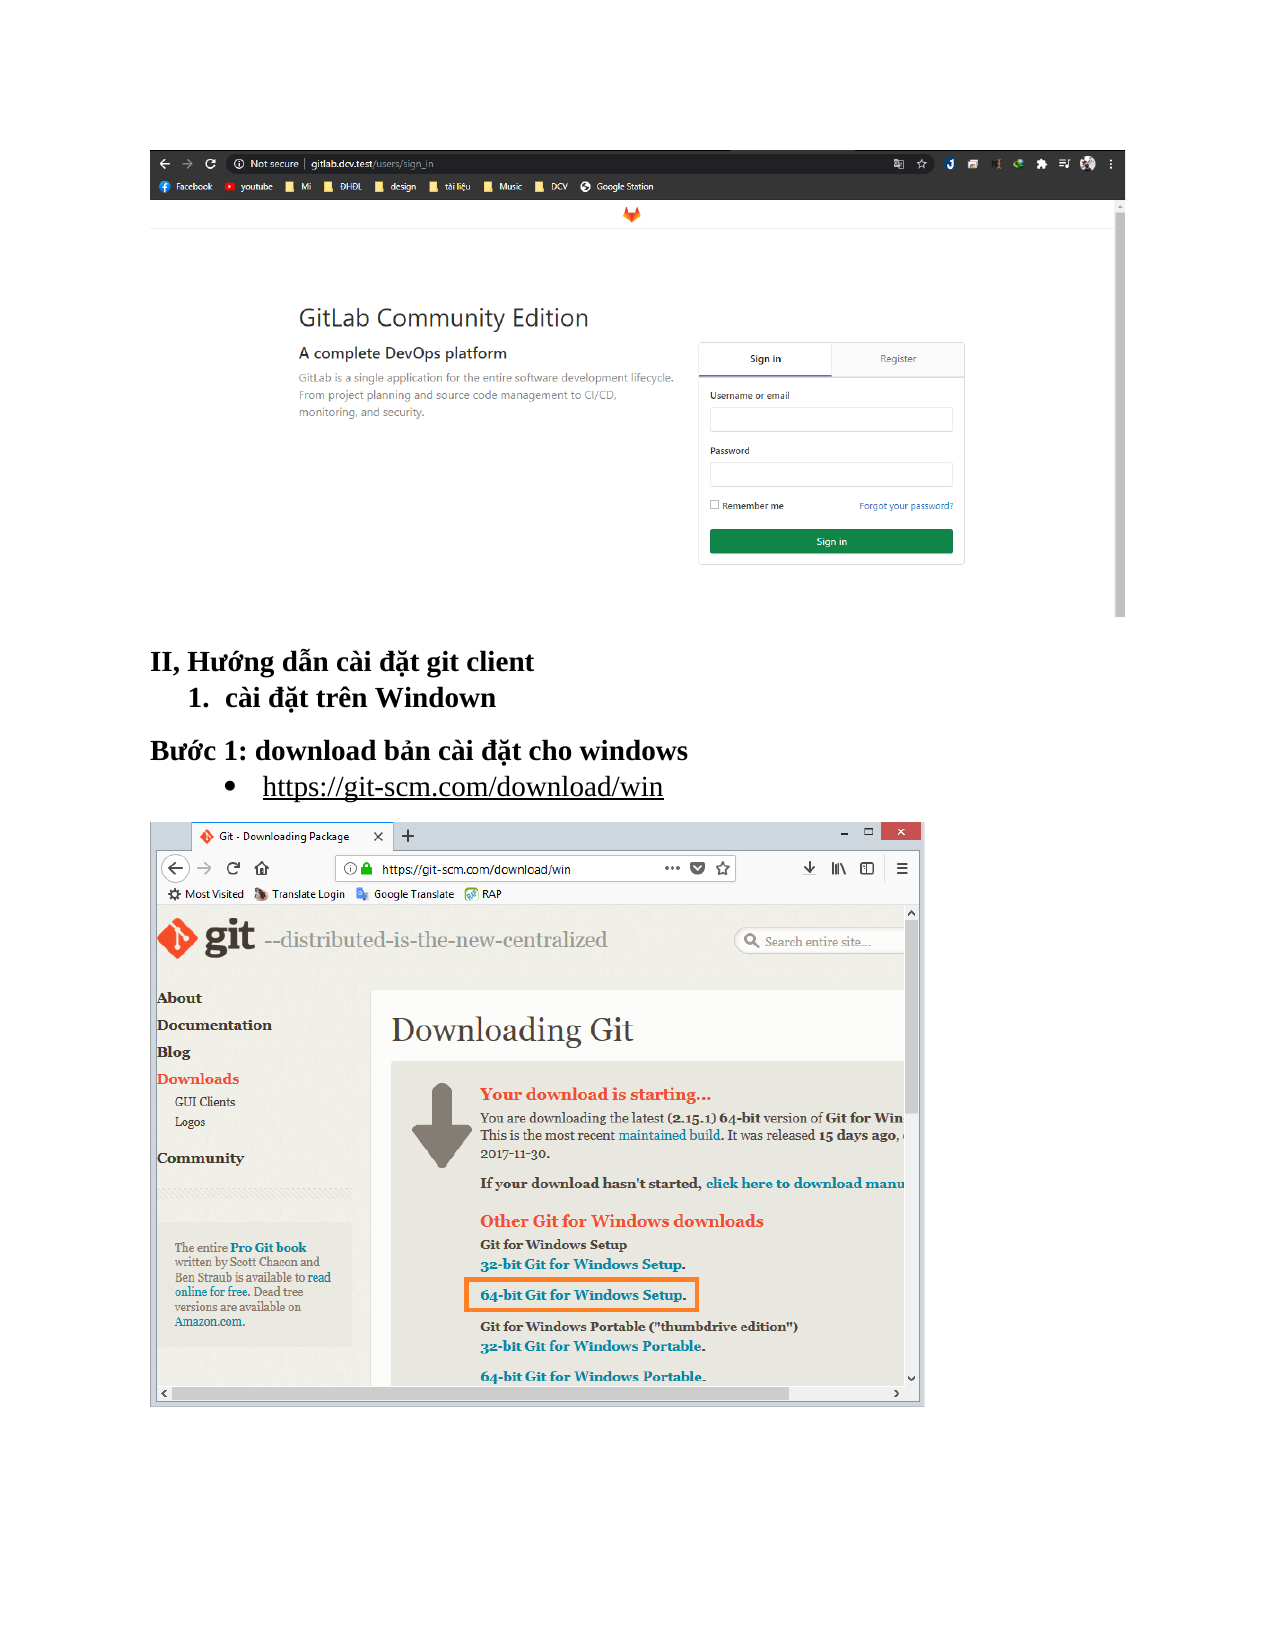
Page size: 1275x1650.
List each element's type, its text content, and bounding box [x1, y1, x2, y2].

subtitle Bước 1: download bản cài đặt cho windows [150, 733, 1125, 766]
list cài đặt trên Windown [187, 680, 1125, 714]
picture [150, 822, 925, 1407]
picture [150, 150, 1125, 617]
subtitle II, Hướng dẫn cài đặt git client [150, 644, 1125, 677]
list https://git-scm.com/download/win [225, 769, 1125, 803]
